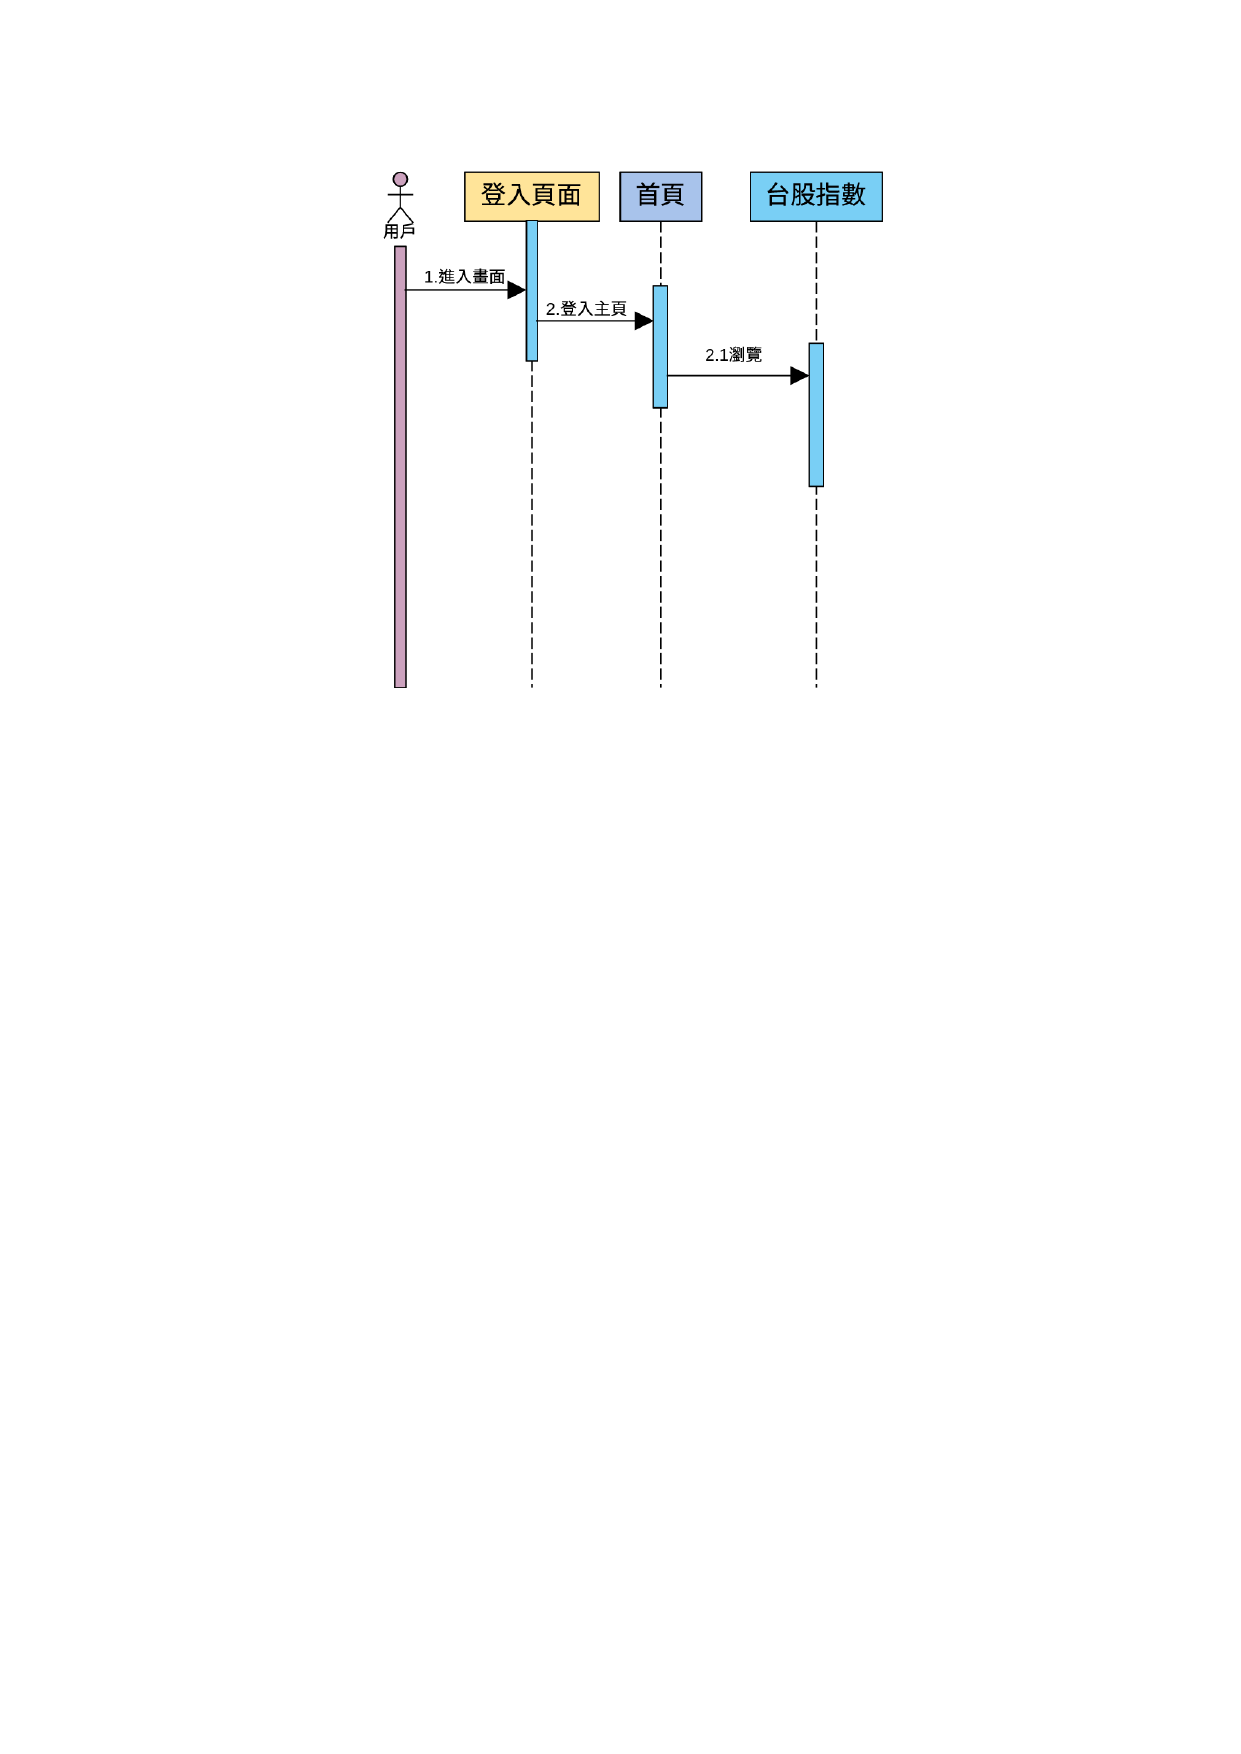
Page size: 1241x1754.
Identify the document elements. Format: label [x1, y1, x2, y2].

picture [346, 164, 894, 718]
